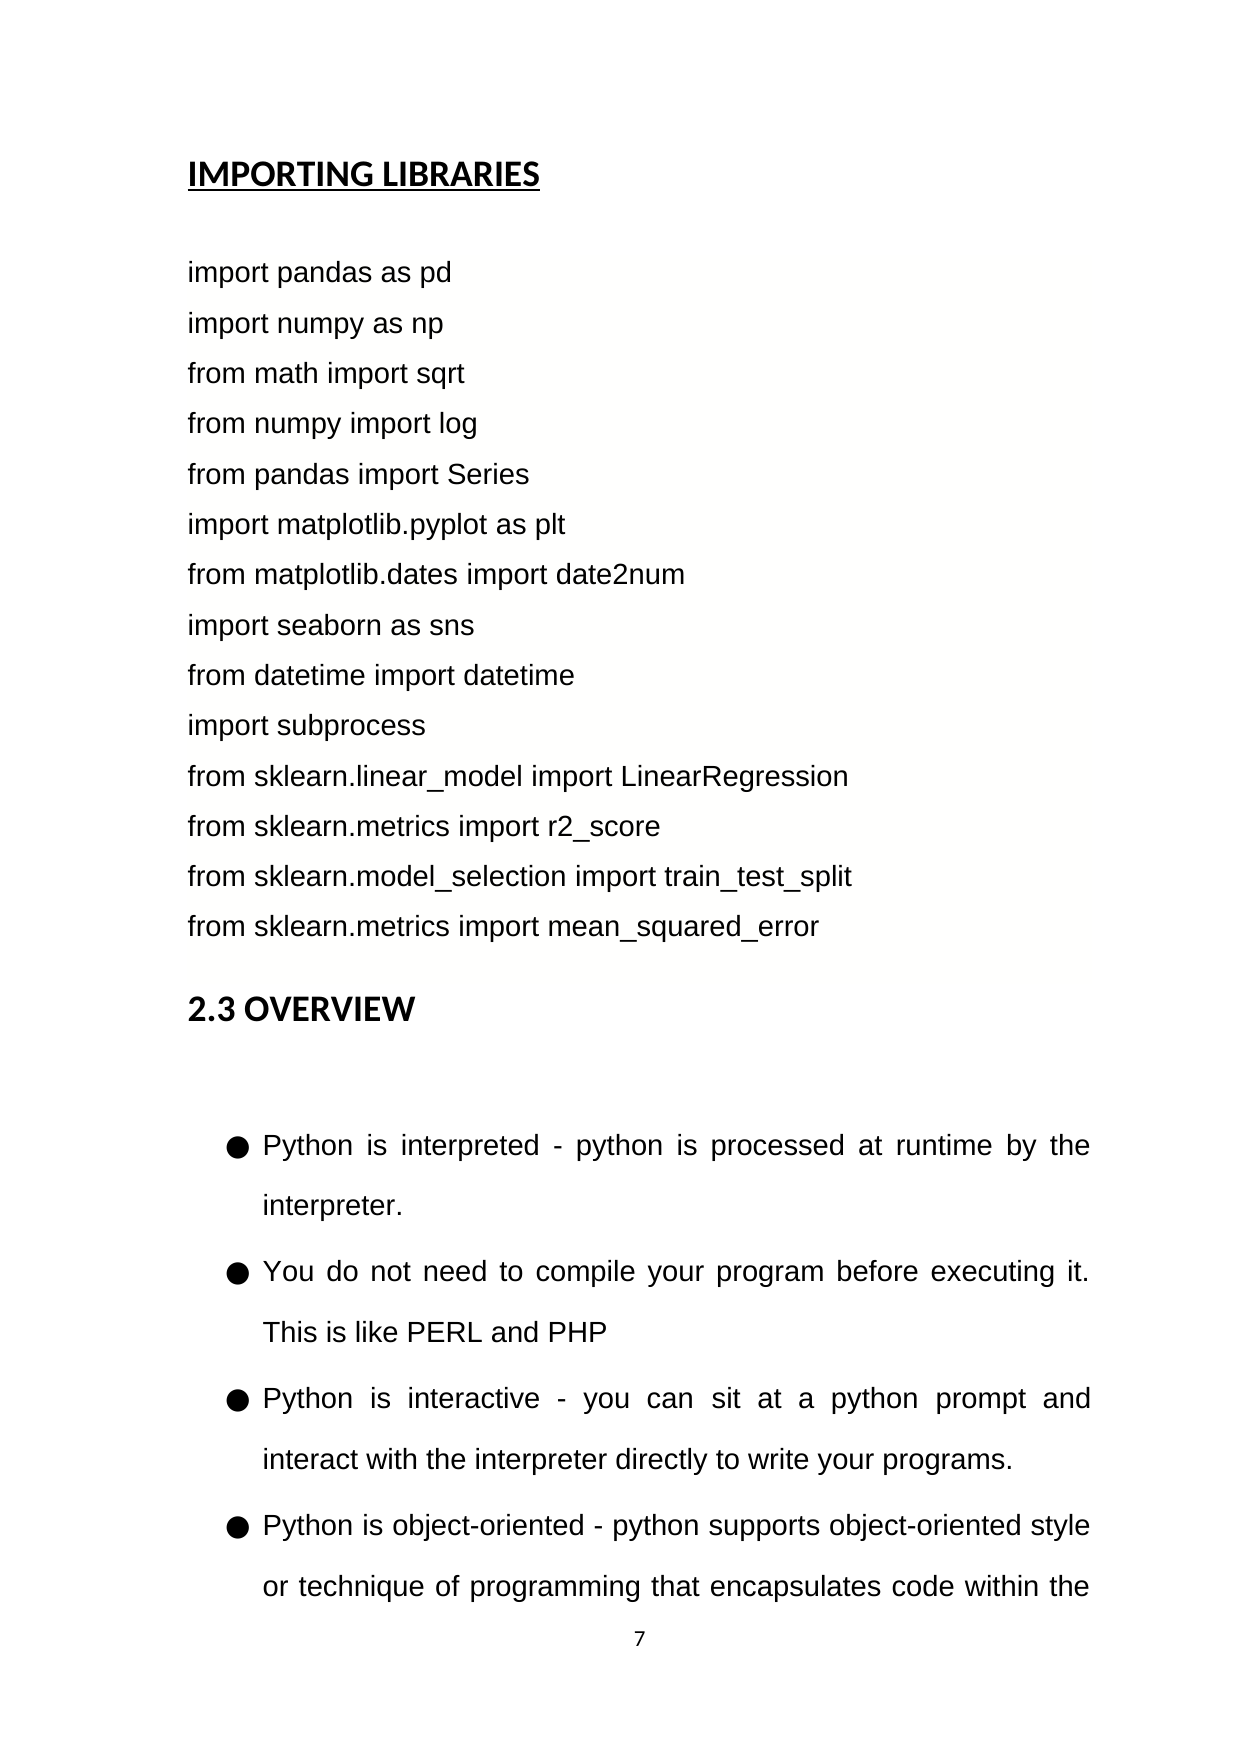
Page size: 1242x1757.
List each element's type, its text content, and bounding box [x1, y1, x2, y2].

text from matplotlib.dates import date2num [187, 557, 1092, 591]
text IMPORTING LIBRARIES [187, 150, 1051, 196]
text from math import sqrt [187, 356, 1092, 389]
text from sklearn.metrics import mean_squared_error [187, 909, 1092, 943]
text from sklearn.linear_model import LinearRegression [187, 758, 1092, 792]
text 2.3 OVERVIEW [187, 984, 1092, 1030]
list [225, 1492, 1092, 1603]
text import matplotlib.pyplot as plt [187, 507, 1092, 541]
list Python is interpreted - python is processed at runtime by the interpreter. [225, 1112, 1092, 1222]
list Python is interactive - you can sit at a python prompt and interact with the interpreter directly to write your programs. [225, 1366, 1092, 1476]
text from sklearn.metrics import r2_score [187, 809, 1092, 842]
text import subprocess [187, 708, 1092, 742]
text from pandas import Series [187, 457, 1092, 490]
list You do not need to compile your program before executing it. This is like PERL and PHP [225, 1239, 1092, 1349]
text from datetime import datetime [187, 658, 1092, 691]
text import seaborn as sns [187, 608, 1092, 641]
text import pandas as pd [187, 255, 1092, 289]
text from numpy import log [187, 406, 1092, 440]
text import numpy as np [187, 306, 1092, 339]
text from sklearn.model_selection import train_test_split [187, 859, 1092, 893]
